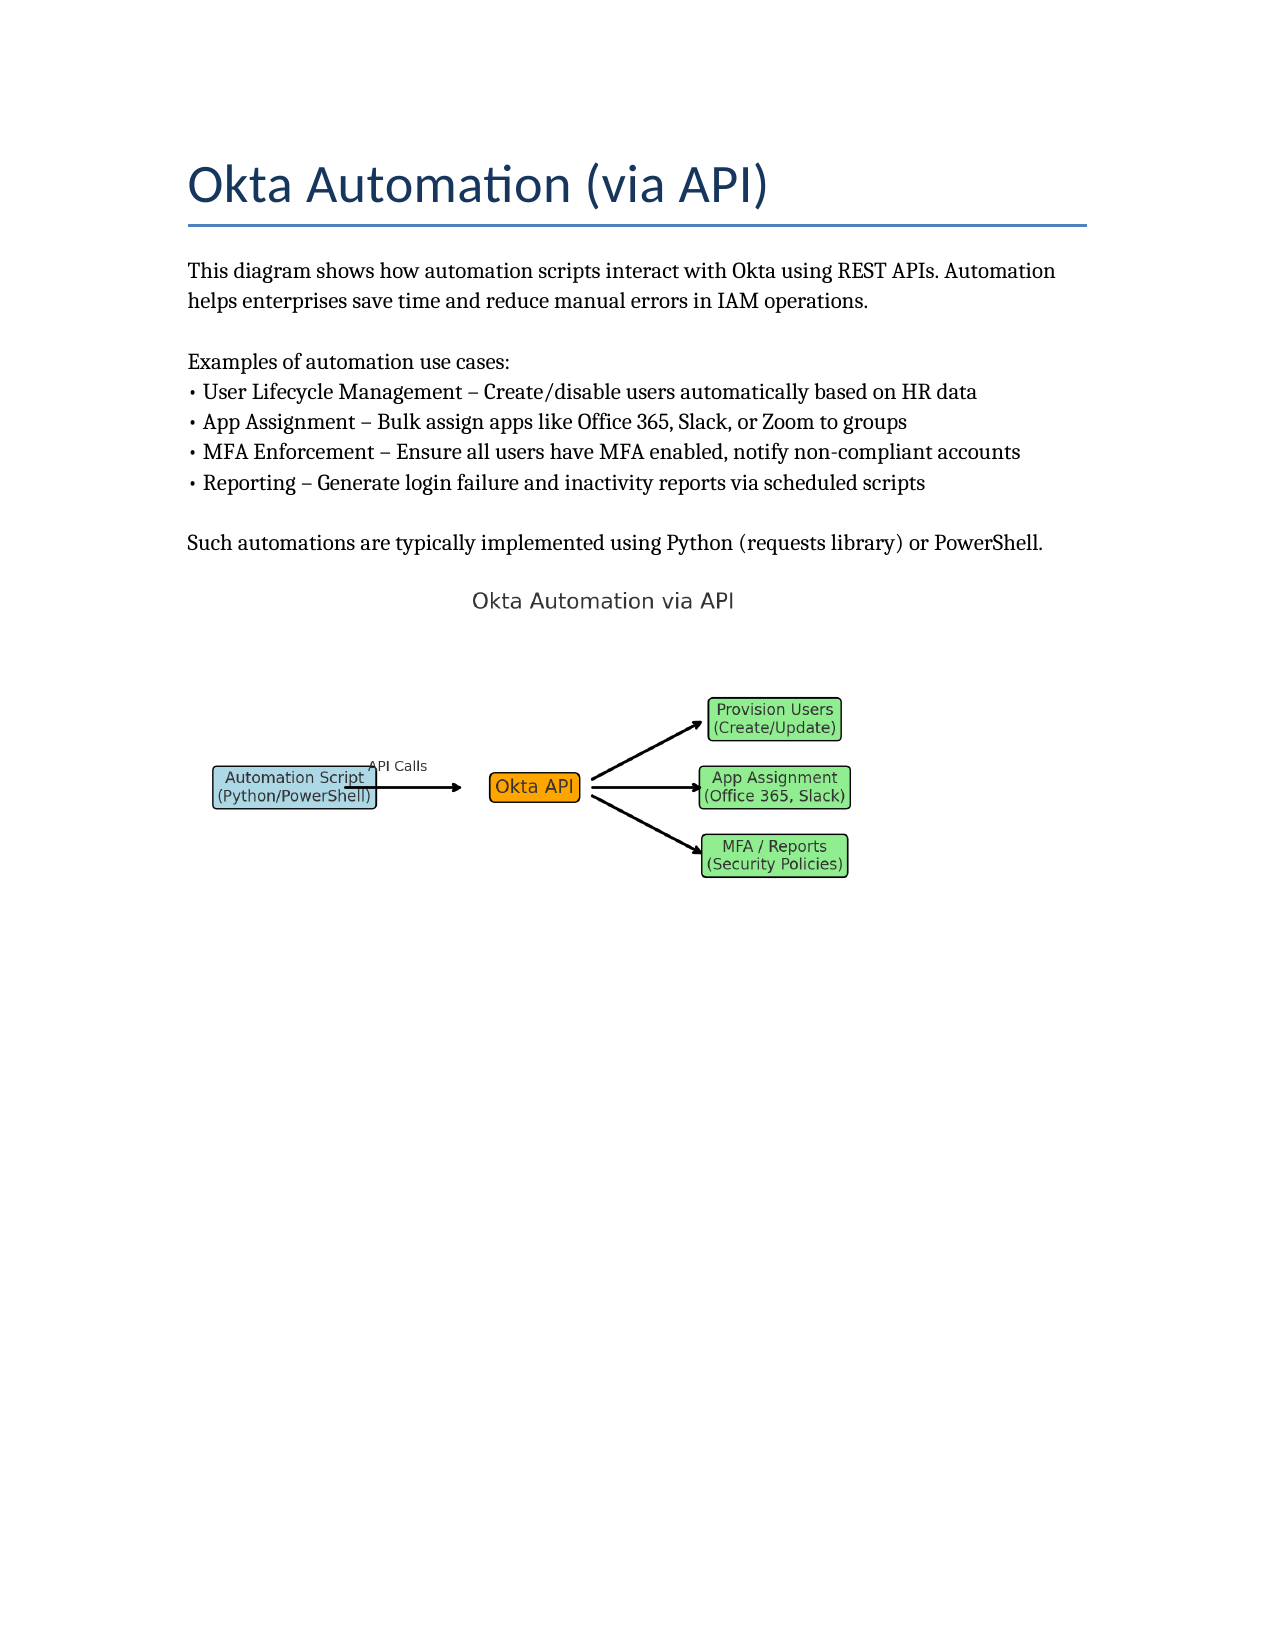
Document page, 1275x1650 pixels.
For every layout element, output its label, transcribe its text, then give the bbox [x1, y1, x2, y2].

text This diagram shows how automation scripts interact with Okta using REST APIs. Automation helps enterprises save time and reduce manual errors in IAM operations. Examples of automation use cases: • User Lifecycle Management – Create/disable users automatically based on HR data • App Assignment – Bulk assign apps like Office 365, Slack, or Zoom to groups • MFA Enforcement – Ensure all users have MFA enabled, notify non-compliant accounts • Reporting – Generate login failure and inactivity reports via scheduled scripts Such automations are typically implemented using Python (requests library) or PowerShell. [187, 258, 1087, 556]
picture [206, 580, 957, 969]
title Okta Automation (via API) [187, 150, 1087, 227]
